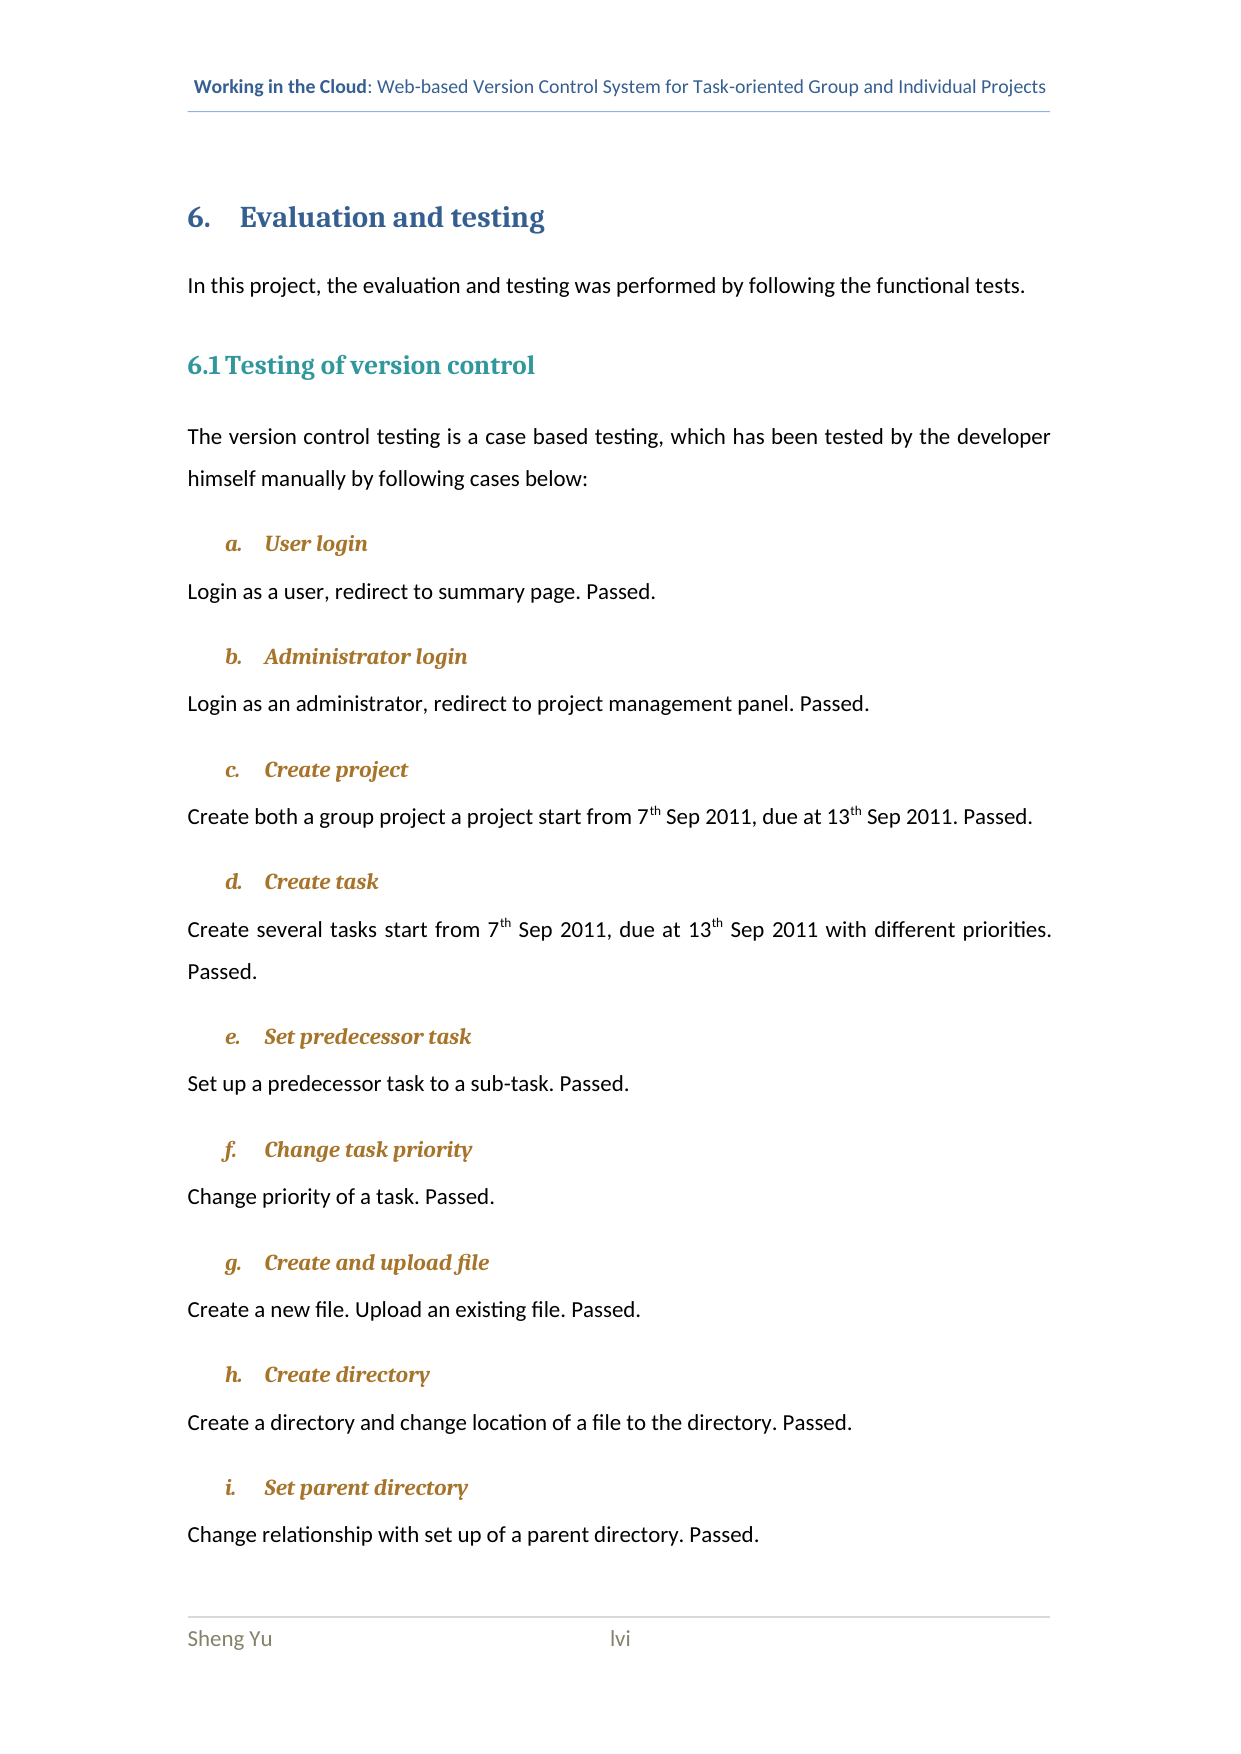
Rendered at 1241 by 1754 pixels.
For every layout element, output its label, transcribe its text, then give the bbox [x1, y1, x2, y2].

subtitle Change task priority [225, 1137, 1053, 1163]
text The version control testing is a case based testing, which has been tested by the developer himself manually by following cases below: [187, 422, 1053, 492]
subtitle Administrator login [225, 644, 1053, 670]
subtitle Create and upload file [225, 1249, 1053, 1276]
subtitle Create task [225, 869, 1053, 896]
text Change relationship with set up of a parent directory. Passed. [187, 1520, 1053, 1548]
subtitle Create directory [225, 1362, 1053, 1388]
subtitle User login [225, 531, 1053, 557]
text Login as a user, redirect to summary page. Passed. [187, 577, 1053, 605]
text Create both a group project a project start from 7th Sep 2011, due at 13th Sep 2011. Passed. [187, 802, 1053, 830]
text Create a directory and change location of a file to the directory. Passed. [187, 1408, 1053, 1436]
text In this project, the evaluation and testing was performed by following the functional tests. [187, 271, 1053, 299]
subtitle Set predecessor task [225, 1024, 1053, 1050]
subtitle Set parent directory [225, 1475, 1053, 1501]
subtitle Create project [225, 756, 1053, 783]
subtitle Evaluation and testing [187, 200, 1053, 235]
text Create several tasks start from 7th Sep 2011, due at 13th Sep 2011 with different priorities. Passed. [187, 915, 1053, 985]
text Create a new file. Upload an existing file. Passed. [187, 1295, 1053, 1323]
text Login as an administrator, redirect to project management panel. Passed. [187, 689, 1053, 717]
text Set up a predecessor task to a sub-task. Passed. [187, 1069, 1053, 1098]
text Change priority of a task. Passed. [187, 1182, 1053, 1210]
subtitle Testing of version control [187, 350, 1053, 382]
